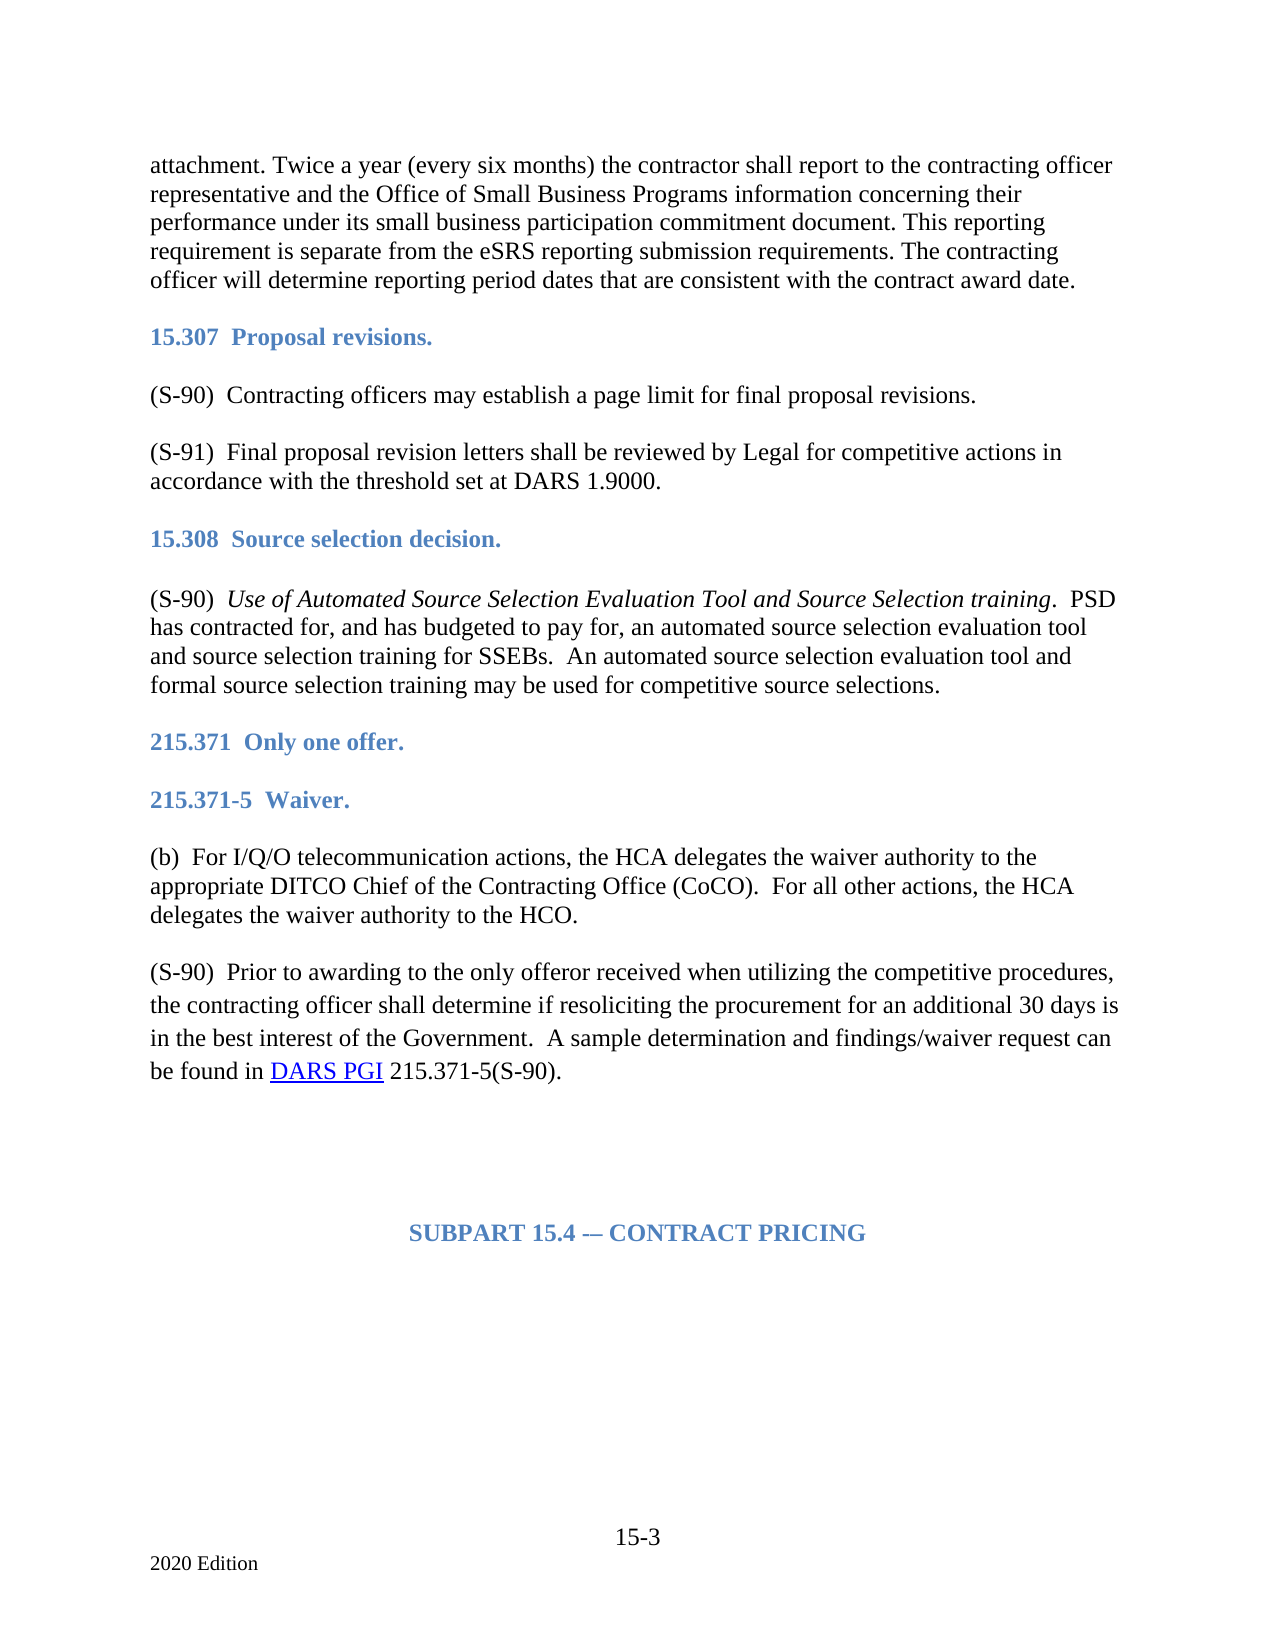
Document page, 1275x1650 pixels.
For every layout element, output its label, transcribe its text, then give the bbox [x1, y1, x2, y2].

subtitle 15.307 Proposal revisions. [150, 322, 1125, 351]
text (S-90) Prior to awarding to the only offeror received when utilizing the competitive procedures, the contracting officer shall determine if resoliciting the procurement for an additional 30 days is in the best interest of the Government. A sample determination and findings/waiver request can be found in 215.371-5(S-90). [150, 957, 1125, 1085]
text (S-91) Final proposal revision letters shall be reviewed by Legal for competitive actions in accordance with the threshold set at DARS 1.9000. [150, 437, 1125, 495]
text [150, 150, 1125, 294]
text (S-90) Contracting officers may establish a page limit for final proposal revisions. [150, 380, 1125, 409]
subtitle SUBPART 15.4 -– CONTRACT PRICING [150, 1218, 1125, 1247]
subtitle 215.371-5 Waiver. [150, 785, 1125, 814]
subtitle 215.371 Only one offer. [150, 727, 1125, 756]
text (S-90) Use of Automated Source Selection Evaluation Tool and Source Selection training. PSD has contracted for, and has budgeted to pay for, an automated source selection evaluation tool and source selection training for SSEBs. An automated source selection evaluation tool and formal source selection training may be used for competitive source selections. [150, 584, 1125, 699]
subtitle 15.308 Source selection decision. [150, 524, 1125, 552]
text (b) For I/Q/O telecommunication actions, the HCA delegates the waiver authority to the appropriate DITCO Chief of the Contracting Office (CoCO). For all other actions, the HCA delegates the waiver authority to the HCO. [150, 842, 1125, 929]
